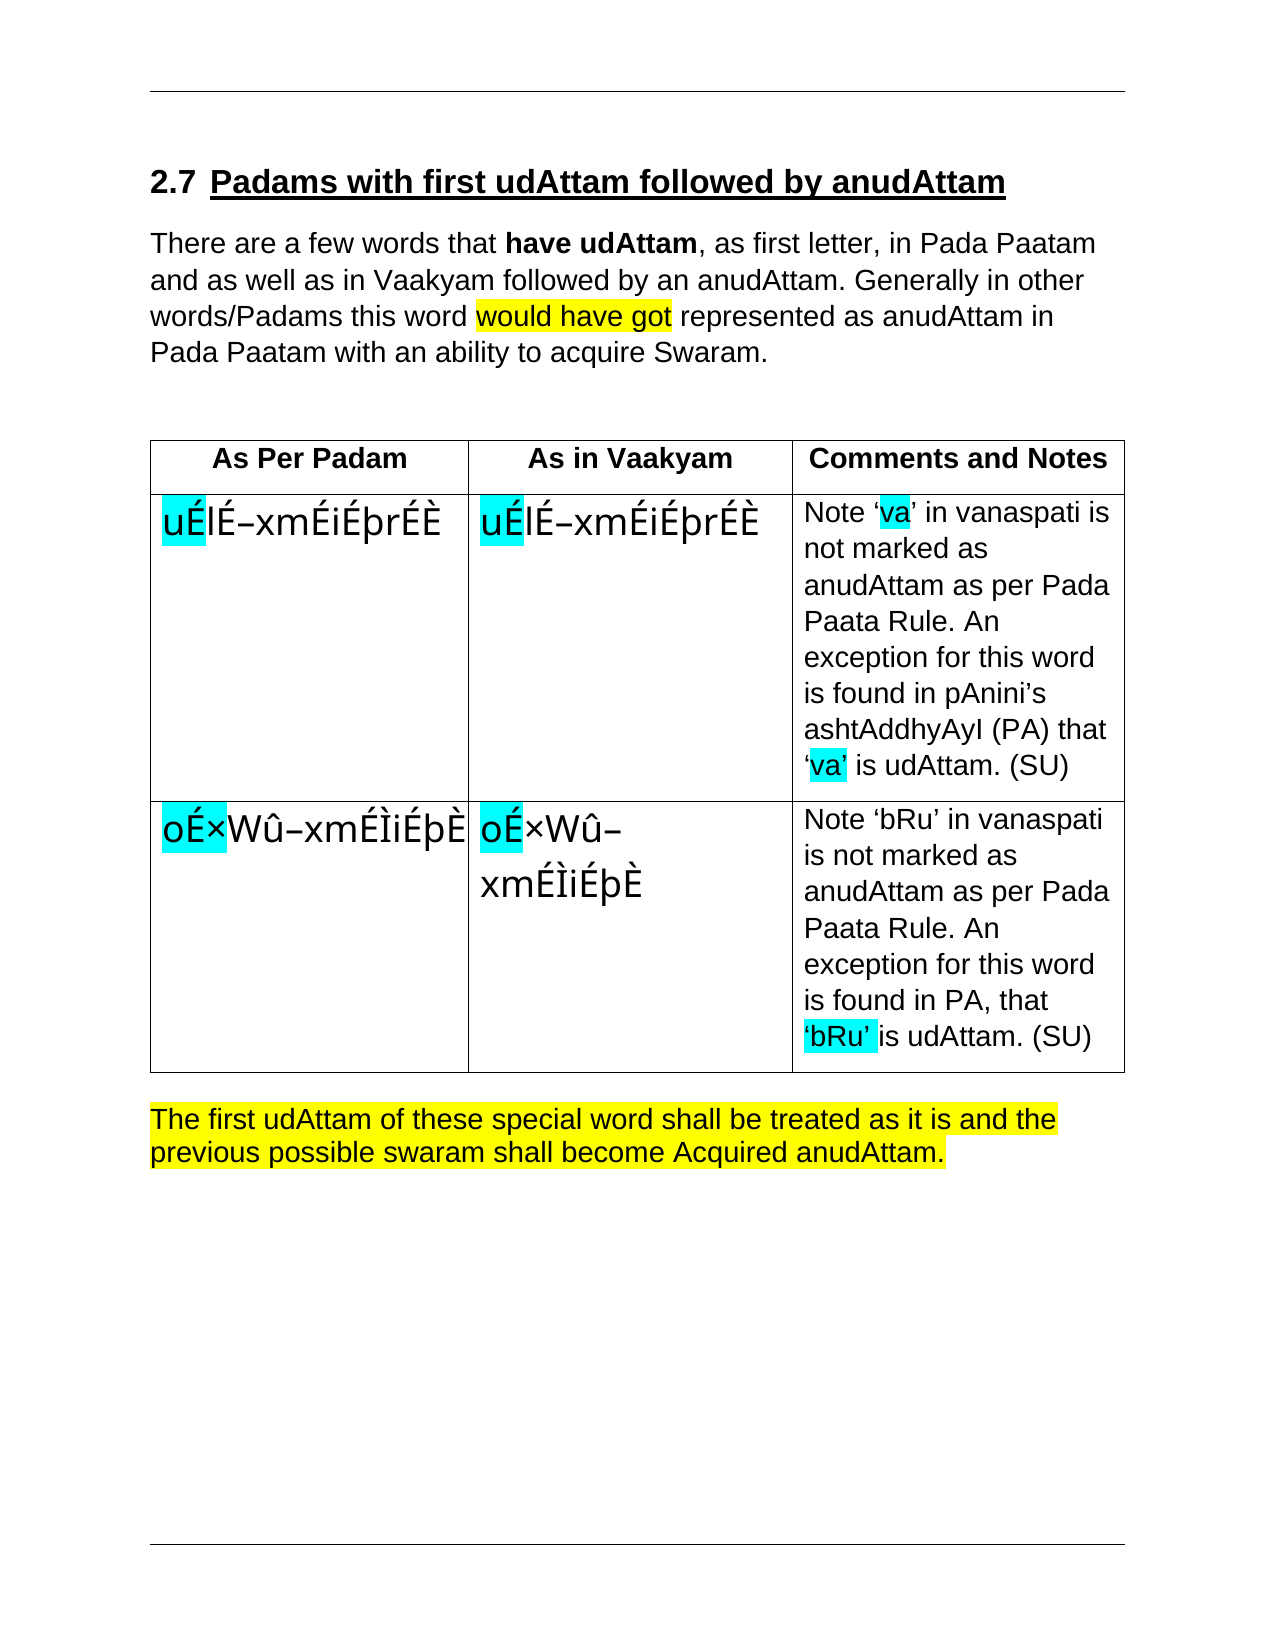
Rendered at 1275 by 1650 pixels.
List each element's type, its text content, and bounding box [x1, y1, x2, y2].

table_cell oÉ×Wû–xmÉÌiÉþÈ [151, 802, 468, 1072]
table_cell uÉlÉ–xmÉiÉþrÉÈ [469, 495, 792, 801]
table_cell oÉ×Wû–xmÉÌiÉþÈ [469, 802, 792, 1072]
table_cell uÉlÉ–xmÉiÉþrÉÈ [151, 495, 468, 801]
text There are a few words that have udAttam, as first letter, in Pada Paatam and as well as in Vaakyam followed by an anudAttam. Generally in other words/Padams this word would have got represented as anudAttam in Pada Paatam with an ability to acquire Swaram. [150, 226, 1125, 368]
table_cell Note ‘va’ in vanaspati is not marked as anudAttam as per Pada Paata Rule. An exception for this word is found in pAnini’s ashtAddhyAyI (PA) that ‘va’ is udAttam. (SU) [793, 495, 1124, 801]
subtitle Padams with first udAttam followed by anudAttam [150, 162, 1125, 201]
table_cell Note ‘bRu’ in vanaspati is not marked as anudAttam as per Pada Paata Rule. An exception for this word is found in PA, that ‘bRu’ is udAttam. (SU) [793, 802, 1124, 1072]
text The first udAttam of these special word shall be treated as it is and the previous possible swaram shall become Acquired anudAttam. [946, 1102, 1125, 1169]
table_header As in Vaakyam [469, 441, 792, 494]
table_header As Per Padam [151, 441, 468, 494]
table_header Comments and Notes [793, 441, 1124, 494]
